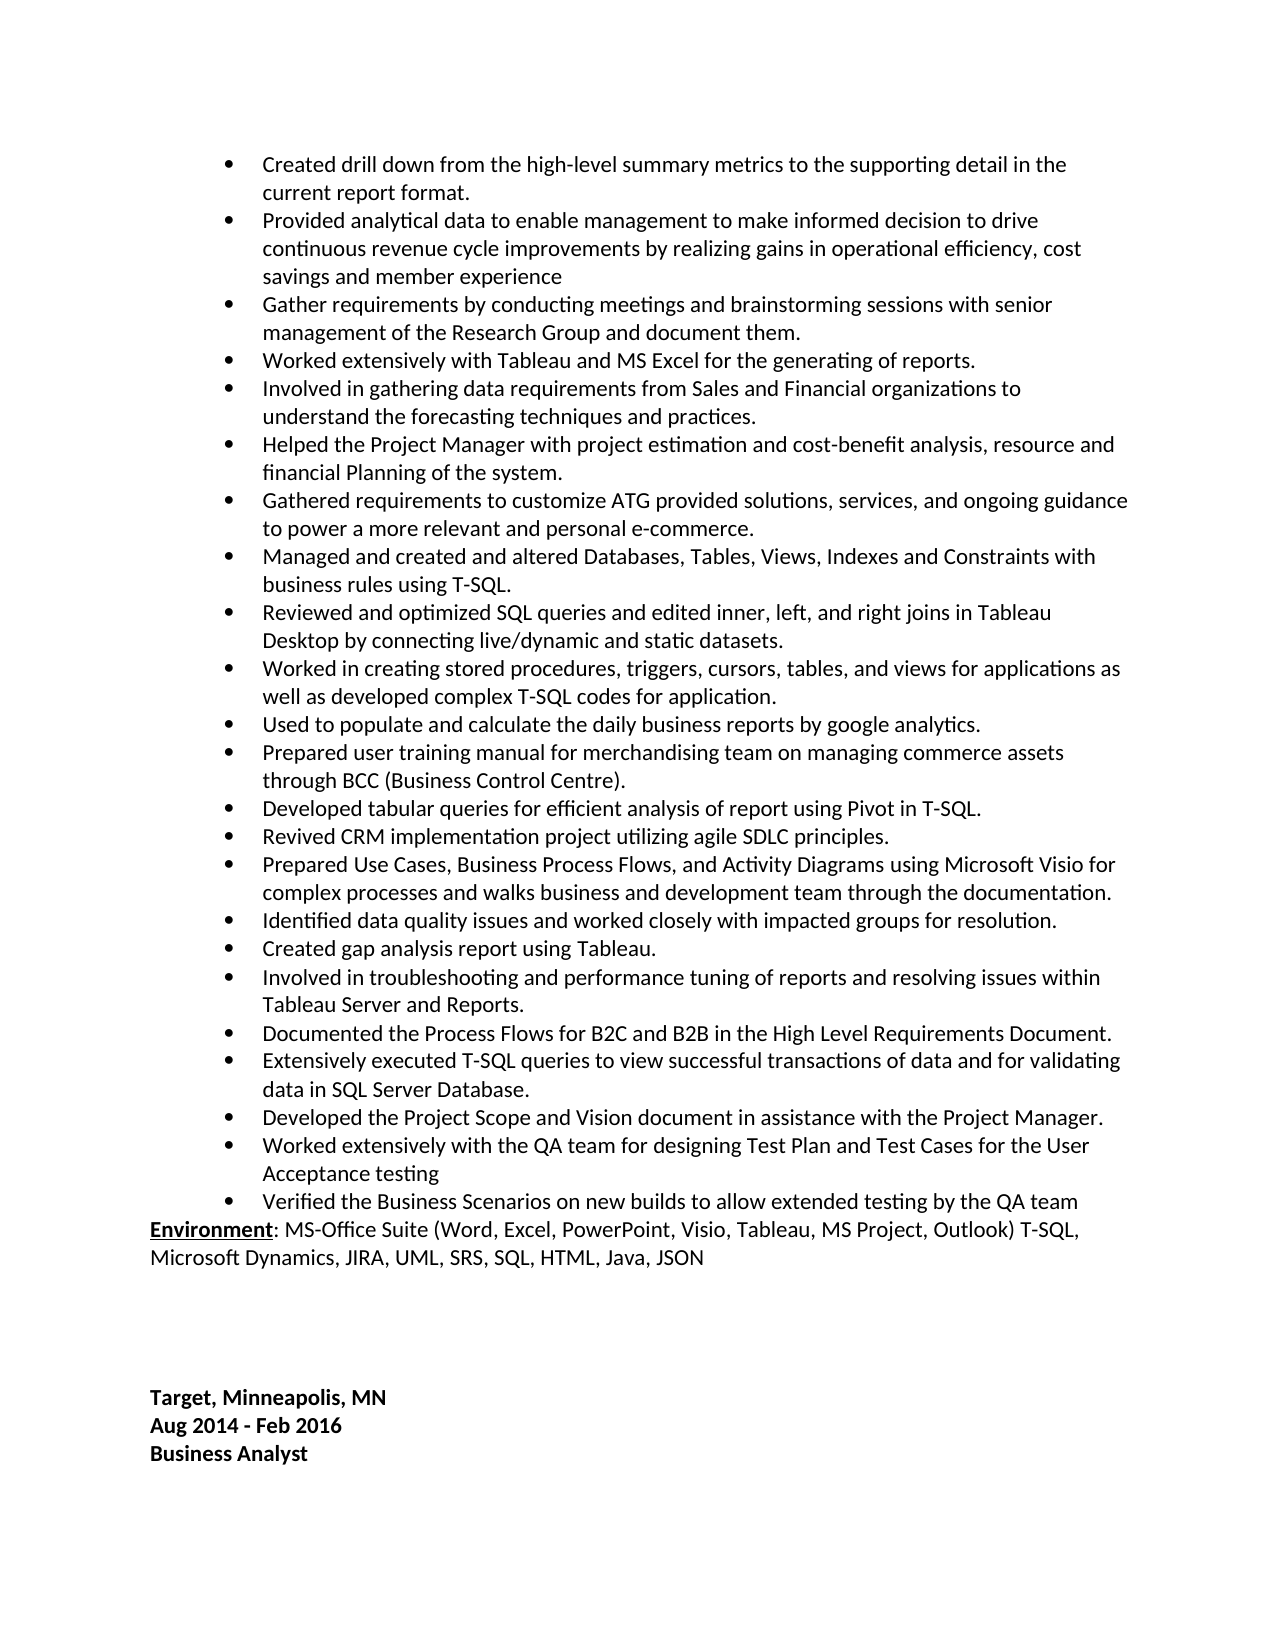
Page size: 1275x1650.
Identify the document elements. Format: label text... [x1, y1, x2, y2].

list Reviewed and optimized SQL queries and edited inner, left, and right joins in Tableau Desktop by connecting live/dynamic and static datasets. [225, 598, 1134, 654]
text Business Analyst [150, 1439, 1125, 1467]
list Developed tabular queries for efficient analysis of report using Pivot in T-SQL. [225, 794, 1134, 822]
list Verified the Business Scenarios on new builds to allow extended testing by the QA team [225, 1187, 1134, 1215]
list Developed the Project Scope and Vision document in assistance with the Project Manager. [225, 1103, 1134, 1131]
list Helped the Project Manager with project estimation and cost-benefit analysis, resource and financial Planning of the system. [225, 430, 1134, 486]
list Worked extensively with the QA team for designing Test Plan and Test Cases for the User Acceptance testing [225, 1131, 1134, 1187]
list Involved in gathering data requirements from Sales and Financial organizations to understand the forecasting techniques and practices. [225, 374, 1134, 430]
list Documented the Process Flows for B2C and B2B in the High Level Requirements Document. [225, 1019, 1134, 1047]
list Used to populate and calculate the daily business reports by google analytics. [225, 710, 1134, 738]
list Revived CRM implementation project utilizing agile SDLC principles. [225, 822, 1134, 851]
list Prepared user training manual for merchandising team on managing commerce assets through BCC (Business Control Centre). [225, 738, 1134, 794]
list Provided analytical data to enable management to make informed decision to drive continuous revenue cycle improvements by realizing gains in operational efficiency, cost savings and member experience [225, 206, 1134, 290]
list Extensively executed T-SQL queries to view successful transactions of data and for validating data in SQL Server Database. [225, 1047, 1134, 1103]
text Environment: MS-Office Suite (Word, Excel, PowerPoint, Visio, Tableau, MS Project, Outlook) T-SQL, Microsoft Dynamics, JIRA, UML, SRS, SQL, HTML, Java, JSON [150, 1215, 1125, 1271]
list Created gap analysis report using Tableau. [225, 934, 1134, 963]
list Gathered requirements to customize ATG provided solutions, services, and ongoing guidance to power a more relevant and personal e-commerce. [225, 486, 1134, 542]
text Aug 2014 - Feb 2016 [150, 1411, 1125, 1439]
list Worked extensively with Tableau and MS Excel for the generating of reports. [225, 346, 1134, 374]
list Identified data quality issues and worked closely with impacted groups for resolution. [225, 907, 1134, 934]
list Worked in creating stored procedures, triggers, cursors, tables, and views for applications as well as developed complex T-SQL codes for application. [225, 654, 1134, 710]
list Gather requirements by conducting meetings and brainstorming sessions with senior management of the Research Group and document them. [225, 290, 1134, 346]
list Managed and created and altered Databases, Tables, Views, Indexes and Constraints with business rules using T-SQL. [225, 542, 1134, 598]
text Target, Minneapolis, MN [150, 1383, 1125, 1411]
list Prepared Use Cases, Business Process Flows, and Activity Diagrams using Microsoft Visio for complex processes and walks business and development team through the documentation. [225, 851, 1134, 907]
list Involved in troubleshooting and performance tuning of reports and resolving issues within Tableau Server and Reports. [225, 963, 1134, 1019]
list Created drill down from the high-level summary metrics to the supporting detail in the current report format. [225, 150, 1134, 206]
